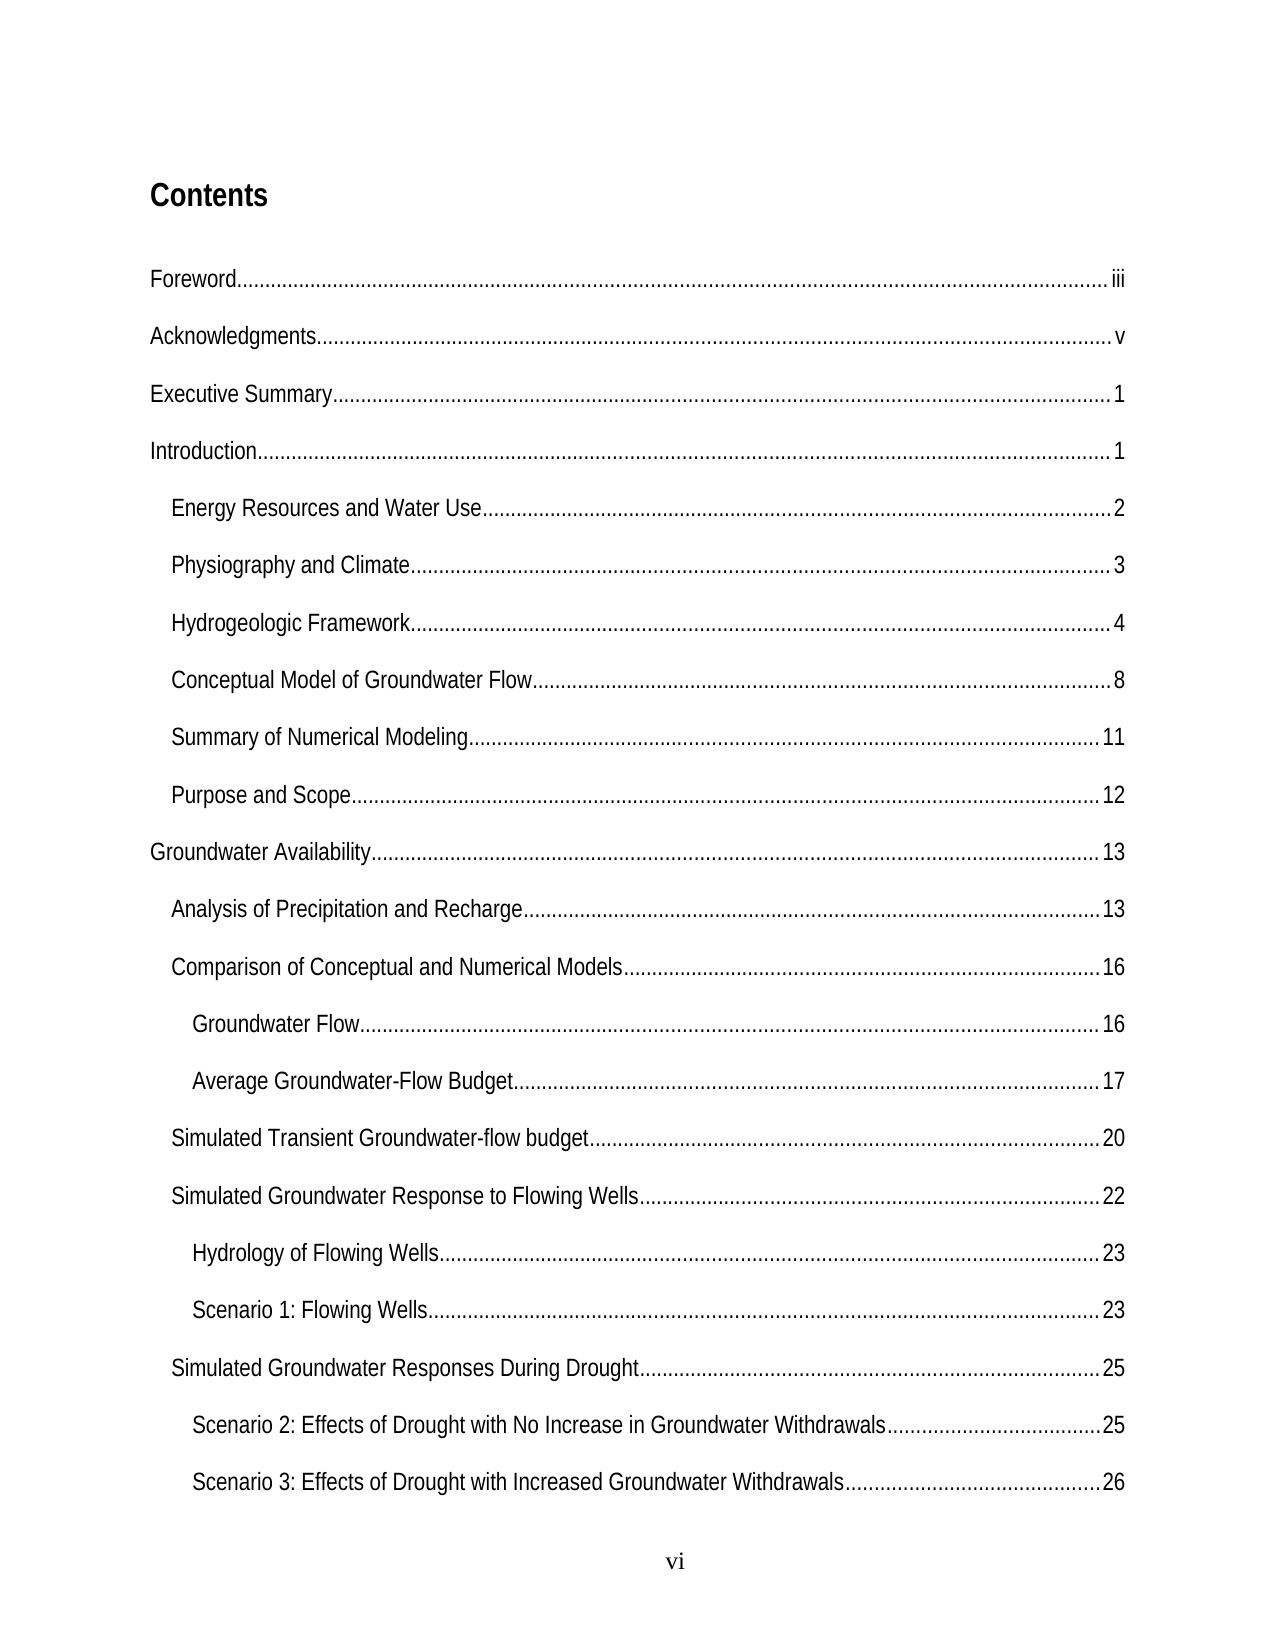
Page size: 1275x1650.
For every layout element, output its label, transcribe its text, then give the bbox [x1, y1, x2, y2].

text Energy Resources and Water Use 2 [171, 493, 1125, 522]
text Physiography and Climate 3 [171, 550, 1125, 579]
text Introduction 1 [150, 436, 1125, 464]
text Groundwater Flow 16 [192, 1009, 1125, 1037]
text Scenario 1: Flowing Wells 23 [192, 1295, 1125, 1324]
subtitle Contents [150, 175, 1125, 213]
text Hydrogeologic Framework 4 [171, 608, 1125, 636]
text Simulated Groundwater Responses During Drought 25 [171, 1352, 1125, 1381]
text Acknowledgments v [150, 321, 1125, 350]
text Summary of Numerical Modeling 11 [171, 722, 1125, 751]
text Simulated Transient Groundwater-flow budget 20 [171, 1123, 1125, 1152]
text Executive Summary 1 [150, 378, 1125, 407]
text Comparison of Conceptual and Numerical Models 16 [171, 951, 1125, 980]
text Hydrology of Flowing Wells 23 [192, 1238, 1125, 1267]
text Purpose and Scope 12 [171, 779, 1125, 808]
text Foreword iii [150, 264, 1125, 293]
text Analysis of Precipitation and Recharge 13 [171, 894, 1125, 923]
text Average Groundwater-Flow Budget 17 [192, 1066, 1125, 1095]
text Scenario 2: Effects of Drought with No Increase in Groundwater Withdrawals 25 [192, 1410, 1125, 1438]
text Scenario 3: Effects of Drought with Increased Groundwater Withdrawals 26 [192, 1467, 1125, 1496]
text Simulated Groundwater Response to Flowing Wells 22 [171, 1181, 1125, 1209]
text Conceptual Model of Groundwater Flow 8 [171, 665, 1125, 694]
text Groundwater Availability 13 [150, 837, 1125, 866]
